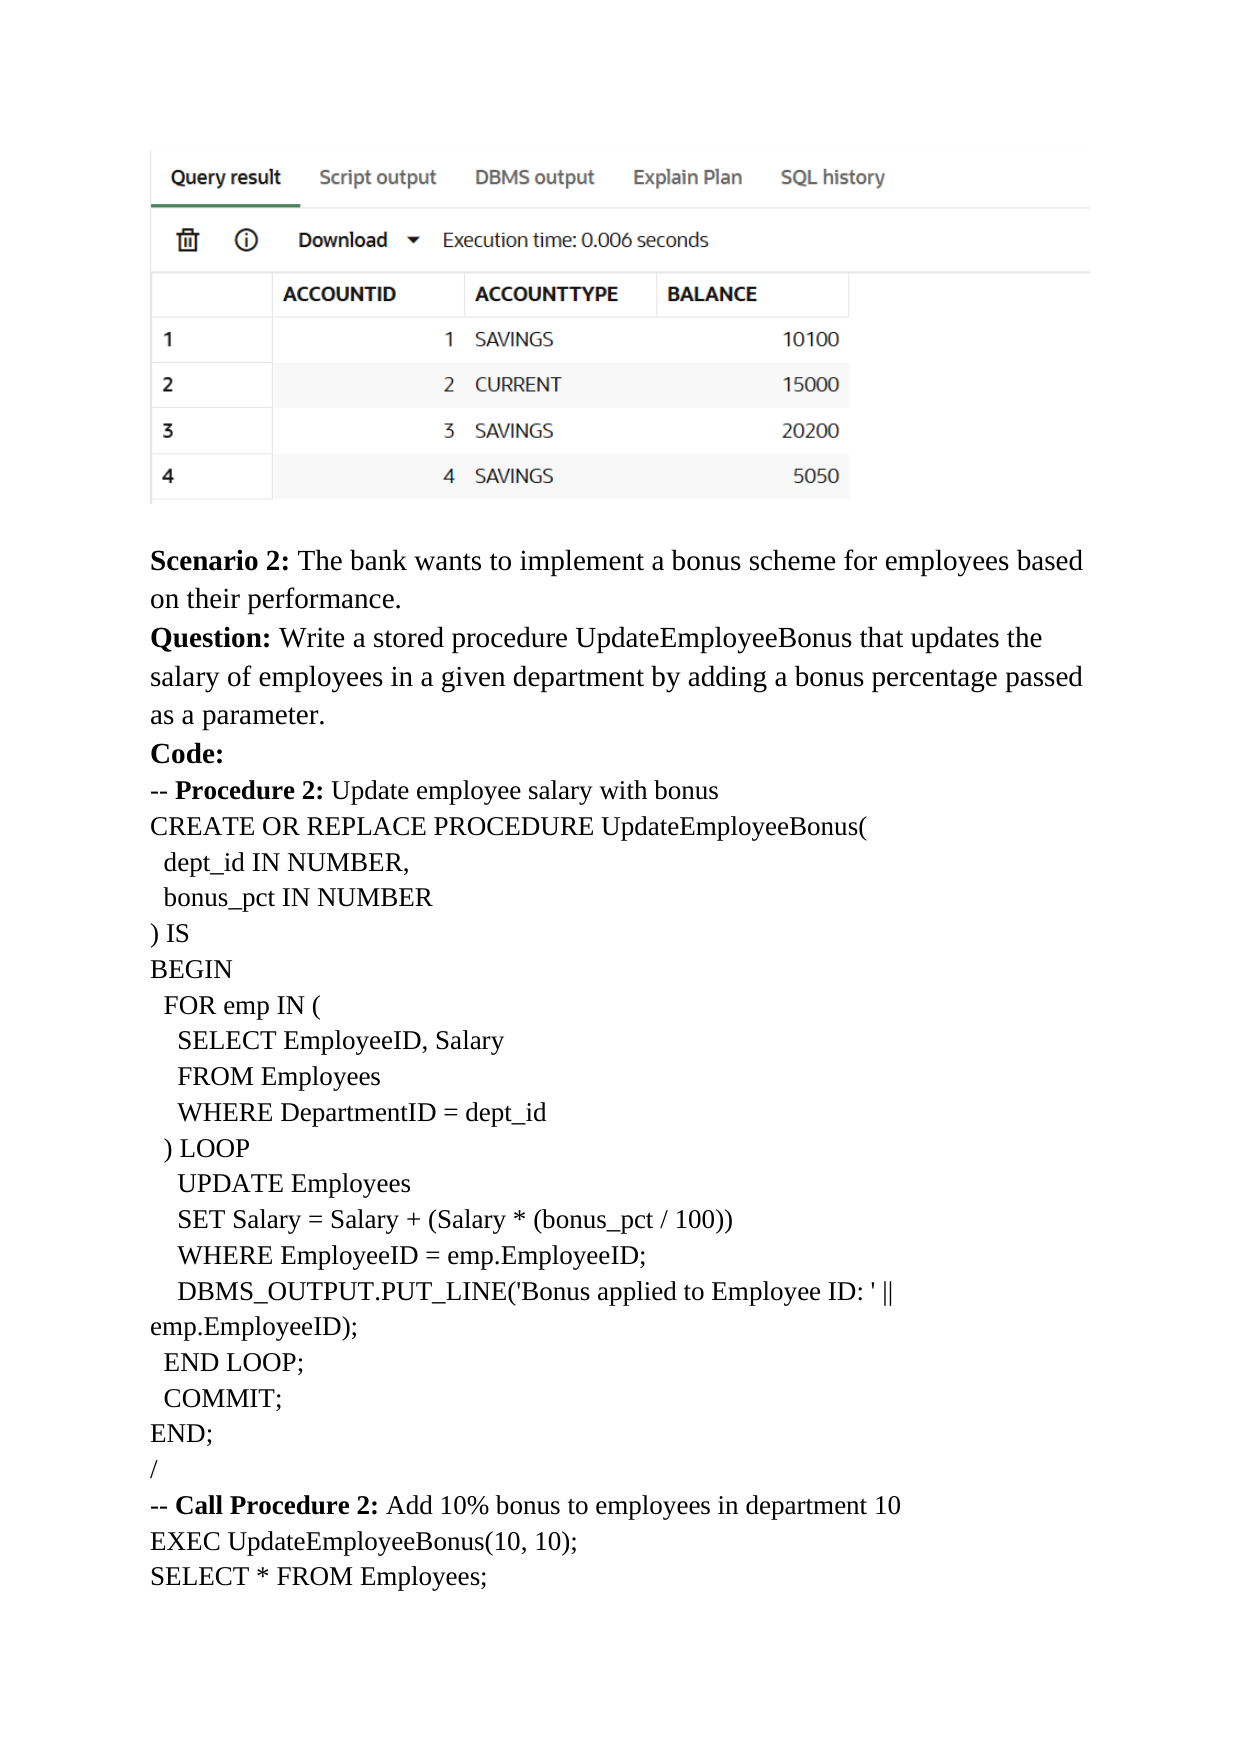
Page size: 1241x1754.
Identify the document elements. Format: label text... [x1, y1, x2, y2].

text DBMS_OUTPUT.PUT_LINE('Bonus applied to Employee ID: ' || emp.EmployeeID); [150, 1274, 1090, 1341]
picture [150, 150, 1091, 504]
text bonus_pct IN NUMBER [150, 882, 1090, 913]
text UPDATE Employees [150, 1167, 1090, 1198]
text / [150, 1453, 1090, 1484]
text -- Procedure 2: Update employee salary with bonus [150, 774, 1090, 806]
text SET Salary = Salary + (Salary * (bonus_pct / 100)) [150, 1203, 1090, 1234]
text ) IS [150, 917, 1090, 948]
text END LOOP; [150, 1346, 1090, 1377]
text dept_id IN NUMBER, [150, 846, 1090, 877]
text BEGIN [150, 953, 1090, 984]
text COMMIT; [150, 1382, 1090, 1413]
text SELECT * FROM Employees; [150, 1560, 1090, 1592]
text Question: Write a stored procedure UpdateEmployeeBonus that updates the salary of employees in a given department by adding a bonus percentage passed as a parameter. [150, 620, 1090, 731]
text WHERE DepartmentID = dept_id [150, 1096, 1090, 1127]
text FROM Employees [150, 1060, 1090, 1091]
text EXEC UpdateEmployeeBonus(10, 10); [150, 1525, 1090, 1556]
text END; [150, 1417, 1090, 1449]
text Code: [150, 736, 1090, 769]
text ) LOOP [150, 1132, 1090, 1163]
text SELECT EmployeeID, Salary [150, 1024, 1090, 1056]
text CREATE OR REPLACE PROCEDURE UpdateEmployeeBonus( [150, 810, 1090, 841]
text FOR emp IN ( [150, 989, 1090, 1020]
text Scenario 2: The bank wants to implement a bonus scheme for employees based on their performance. [150, 543, 1090, 615]
text WHERE EmployeeID = emp.EmployeeID; [150, 1239, 1090, 1270]
text -- Call Procedure 2: Add 10% bonus to employees in department 10 [150, 1489, 1090, 1520]
